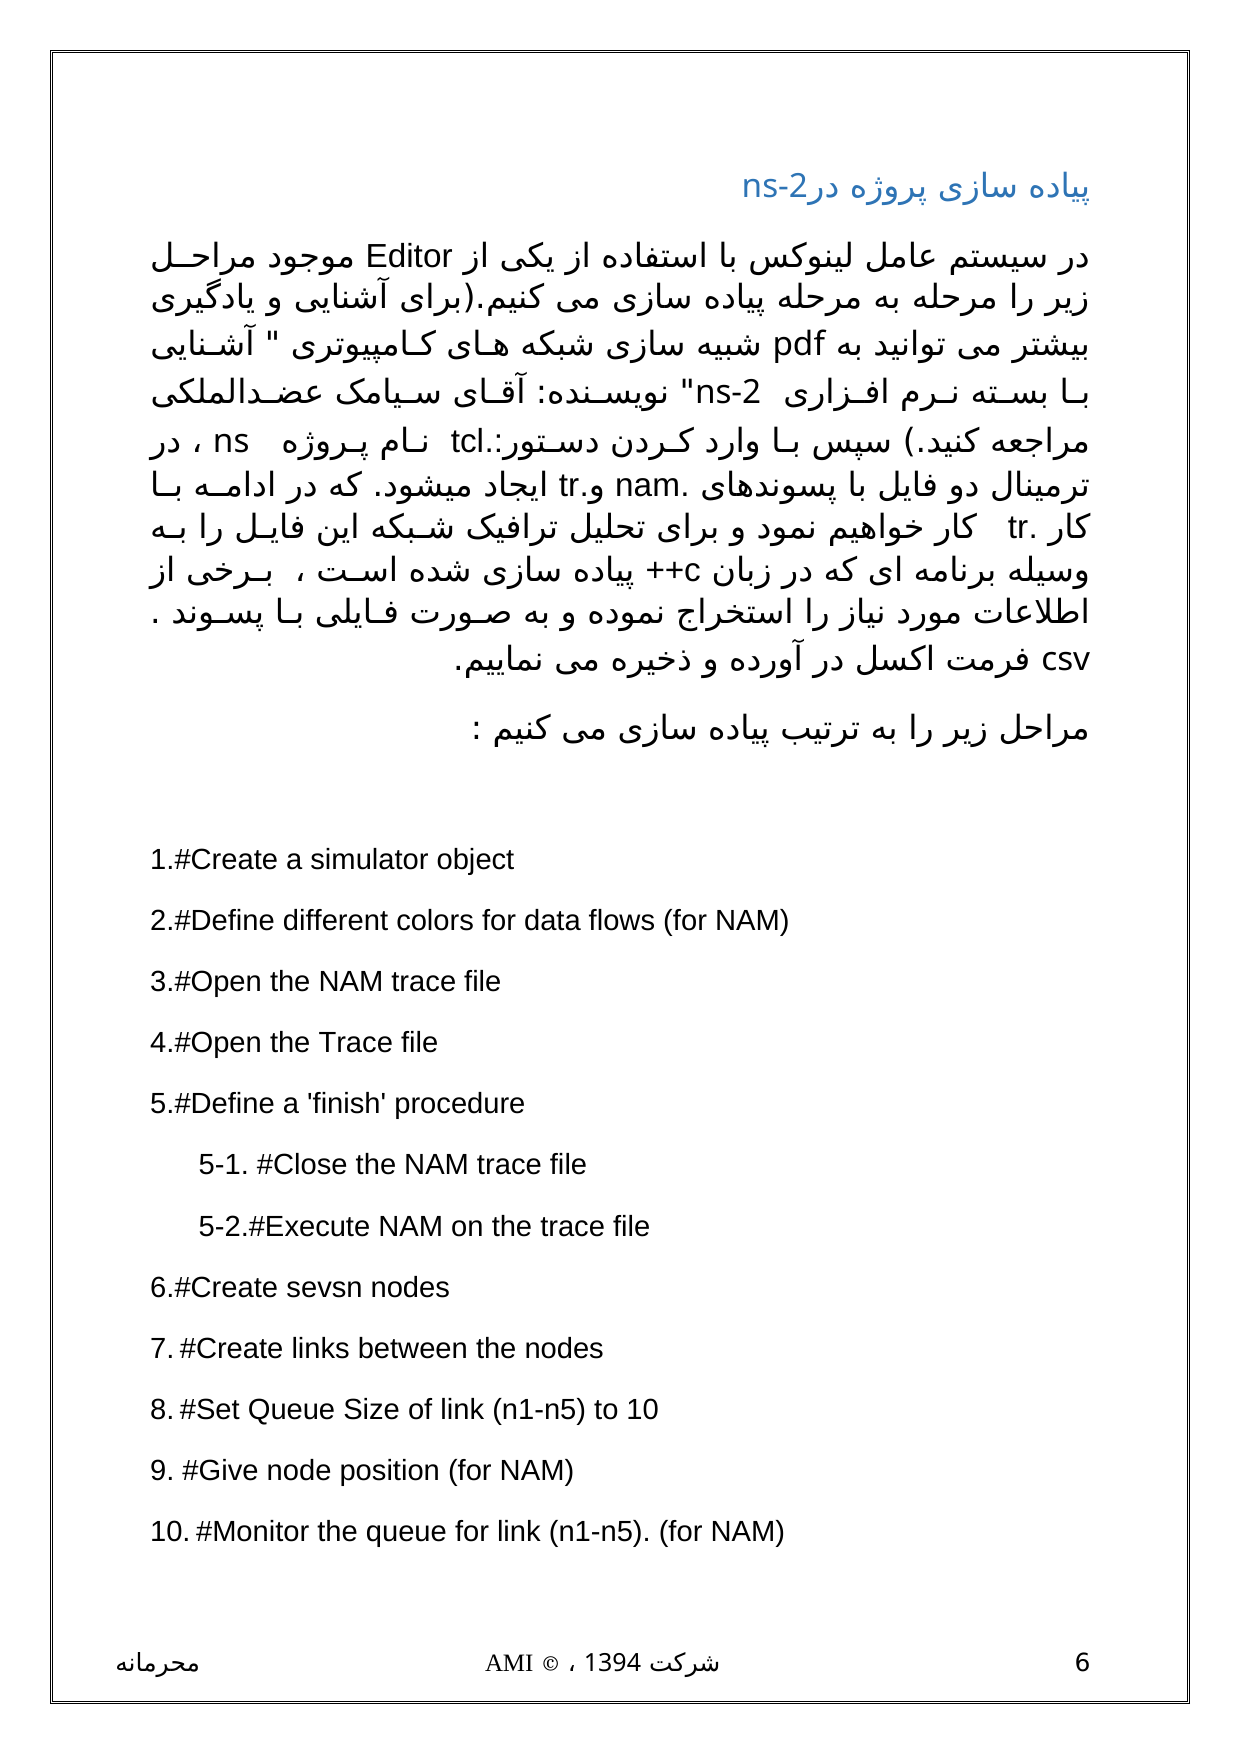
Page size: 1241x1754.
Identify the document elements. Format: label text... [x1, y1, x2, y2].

text در سیستم عامل لینوکس با استفاده از یکی از Editor موجود مراحل زیر را مرحله به مرحله پیاده سازی می کنیم.(برای آشنایی و یادگیری بیشتر می توانید به pdf شبیه سازی شبکه های کامپیوتری " آشنایی با بسته نرم افزاری ns-2" نویسنده: آقای سیامک عضدالملکی مراجعه کنید.) سپس با وارد کردن دستور:.tcl نام پروژه ns ، در ترمینال دو فایل با پسوندهای .nam و.tr ایجاد میشود. که در ادامه با کار .tr کار خواهیم نمود و برای تحلیل ترافیک شبکه این فایل را به وسیله برنامه ای که در زبان c++ پیاده سازی شده است ، برخی از اطلاعات مورد نیاز را استخراج نموده و به صورت فایلی با پسوند .csv فرمت اکسل در آورده و ذخیره می نماییم. [150, 236, 1090, 680]
text مراحل زیر را به ترتیب پیاده سازی می کنیم : [150, 708, 1090, 747]
text 5-1. #Close the NAM trace file [150, 1147, 1090, 1181]
text 4.#Open the Trace file [150, 1025, 1090, 1059]
text 5-2.#Execute NAM on the trace file [150, 1208, 1090, 1242]
text 6.#Create sevsn nodes [150, 1270, 1090, 1303]
text 9. #Give node position (for NAM) [150, 1453, 1090, 1487]
text 10. #Monitor the queue for link (n1-n5). (for NAM) [150, 1514, 1090, 1548]
text 8. #Set Queue Size of link (n1-n5) to 10 [150, 1392, 1090, 1426]
text 1.#Create a simulator object [150, 842, 1090, 875]
text 3.#Open the NAM trace file [150, 964, 1090, 997]
text 7. #Create links between the nodes [150, 1331, 1090, 1364]
text 2.#Define different colors for data flows (for NAM) [150, 903, 1090, 936]
text 5.#Define a 'finish' procedure [150, 1086, 1090, 1120]
text پیاده سازی پروژه درns-2 [150, 162, 1090, 207]
